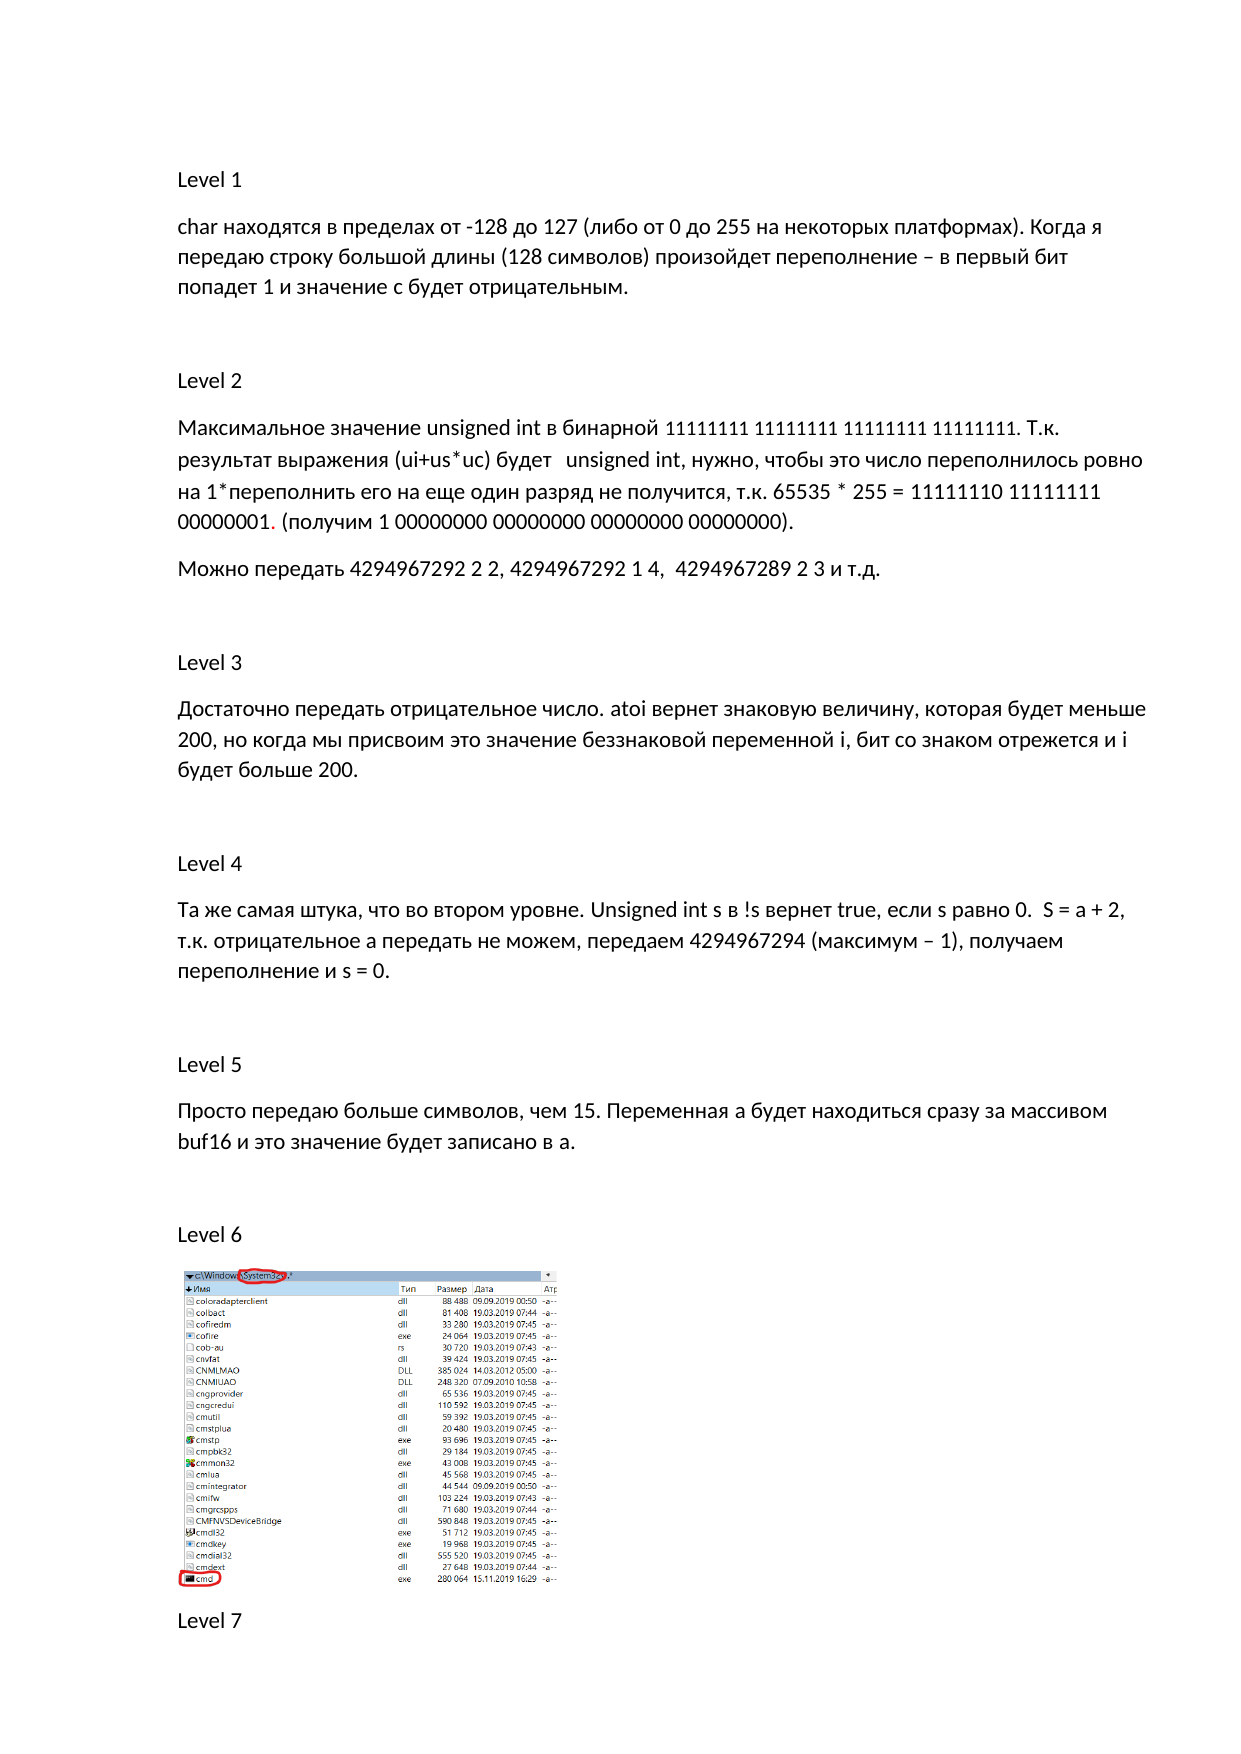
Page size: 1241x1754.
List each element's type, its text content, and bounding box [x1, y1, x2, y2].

text Level 4 [177, 849, 1152, 877]
text Level 7 [177, 1606, 1152, 1634]
text char находятся в пределах от -128 до 127 (либо от 0 до 255 на некоторых платформах). Когда я передаю строку большой длины (128 символов) произойдет переполнение – в первый бит попадет 1 и значение c будет отрицательным. [177, 212, 1152, 300]
text Максимальное значение unsigned int в бинарной 11111111 11111111 11111111 11111111. Т.к. результат выражения (ui+us*uc) будет unsigned int, нужно, чтобы это число переполнилось ровно на 1*переполнить его на еще один разряд не получится, т.к. 65535 * 255 = 11111110 11111111 00000001. (получим 1 00000000 00000000 00000000 00000000). [177, 413, 1152, 535]
text Та же самая штука, что во втором уровне. Unsigned int s в !s вернет true, если s равно 0. S = a + 2, т.к. отрицательное а передать не можем, передаем 4294967294 (максимум – 1), получаем переполнение и s = 0. [177, 896, 1152, 984]
text Level 6 [177, 1221, 1152, 1249]
text Level 3 [177, 648, 1152, 676]
text Level 2 [177, 366, 1152, 394]
text Можно передать 4294967292 2 2, 4294967292 1 4, 4294967289 2 3 и т.д. [177, 554, 1152, 582]
picture [177, 1267, 557, 1587]
text Просто передаю больше символов, чем 15. Переменная a будет находиться сразу за массивом buf16 и это значение будет записано в a. [177, 1097, 1152, 1155]
text Достаточно передать отрицательное число. atoi вернет знаковую величину, которая будет меньше 200, но когда мы присвоим это значение беззнаковой переменной i, бит со знаком отрежется и i будет больше 200. [177, 694, 1152, 783]
text Level 1 [177, 165, 1152, 193]
text Level 5 [177, 1050, 1152, 1078]
